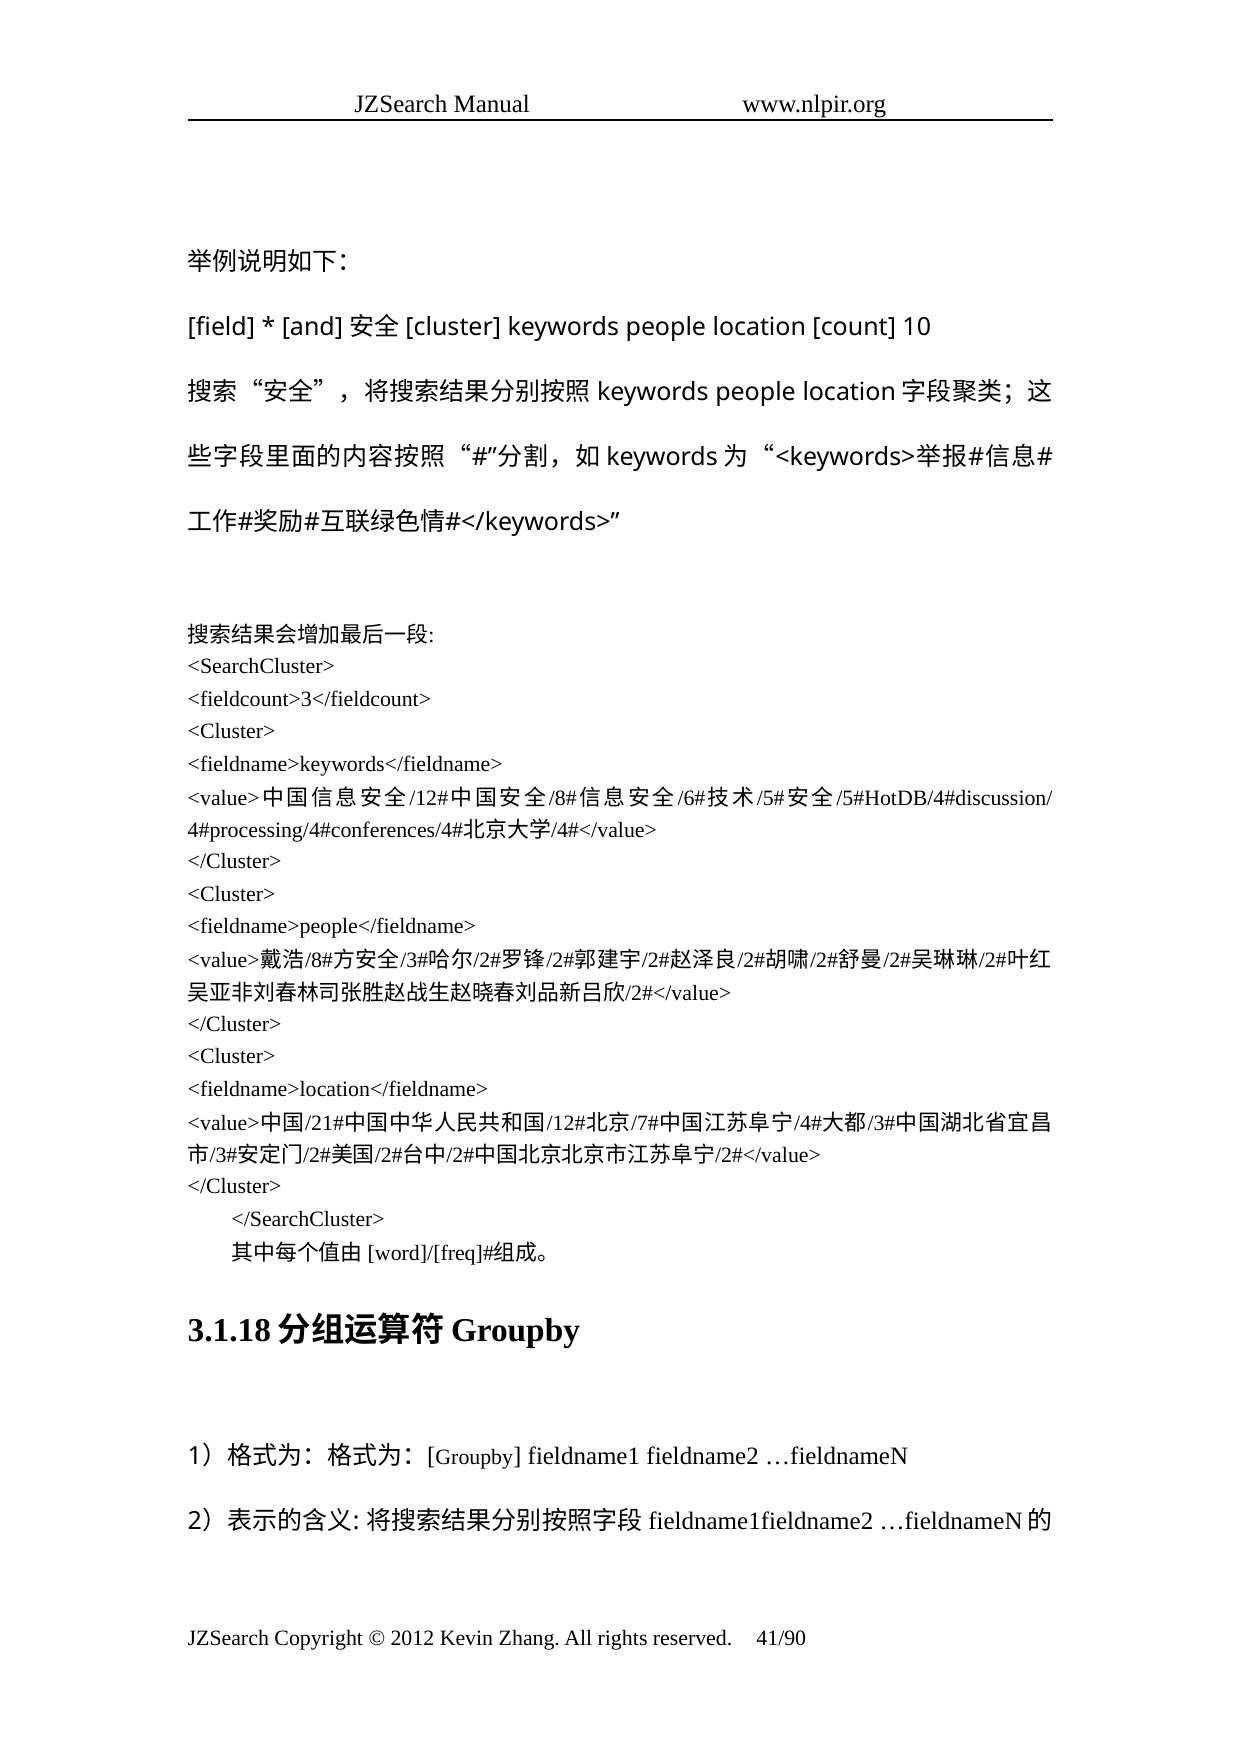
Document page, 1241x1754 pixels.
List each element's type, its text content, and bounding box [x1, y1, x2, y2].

text <value>中国信息安全/12#中国安全/8#信息安全/6#技术/5#安全/5#HotDB/4#discussion/4#processing/4#conferences/4#北京大学/4#</value> [187, 779, 1053, 844]
text <Cluster> [187, 714, 1053, 747]
text [field] * [and] 安全 [cluster] keywords people location [count] 10 [187, 292, 1053, 357]
list 格式为：格式为：[Groupby] fieldname1 fieldname2 …fieldnameN [187, 1421, 1053, 1486]
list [187, 1486, 1053, 1551]
text </Cluster> [187, 1169, 1053, 1202]
text </Cluster> [187, 1007, 1053, 1039]
text <Cluster> [187, 877, 1053, 909]
text <fieldcount>3</fieldcount> [187, 682, 1053, 714]
subtitle 3.1.18分组运算符Groupby [187, 1294, 1053, 1359]
text 举例说明如下： [187, 227, 1053, 292]
text <fieldname>people</fieldname> [187, 909, 1053, 942]
text 其中每个值由 [word]/[freq]#组成。 [187, 1234, 1053, 1267]
text <value>中国/21#中国中华人民共和国/12#北京/7#中国江苏阜宁/4#大都/3#中国湖北省宜昌市/3#安定门/2#美国/2#台中/2#中国北京北京市江苏阜宁/2#</value> [187, 1104, 1053, 1169]
text <fieldname>keywords</fieldname> [187, 747, 1053, 779]
text </Cluster> [187, 844, 1053, 877]
text <value>戴浩/8#方安全/3#哈尔/2#罗锋/2#郭建宇/2#赵泽良/2#胡啸/2#舒曼/2#吴琳琳/2#叶红吴亚非刘春林司张胜赵战生赵晓春刘品新吕欣/2#</value> [187, 942, 1053, 1007]
text </SearchCluster> [187, 1202, 1053, 1234]
text <Cluster> [187, 1039, 1053, 1072]
text 搜索结果会增加最后一段: [187, 617, 1053, 649]
text <SearchCluster> [187, 649, 1053, 682]
text <fieldname>location</fieldname> [187, 1072, 1053, 1104]
text 搜索“安全”，将搜索结果分别按照keywords people location字段聚类；这些字段里面的内容按照“#”分割，如keywords为“<keywords>举报#信息#工作#奖励#互联绿色情#</keywords>” [187, 357, 1053, 552]
